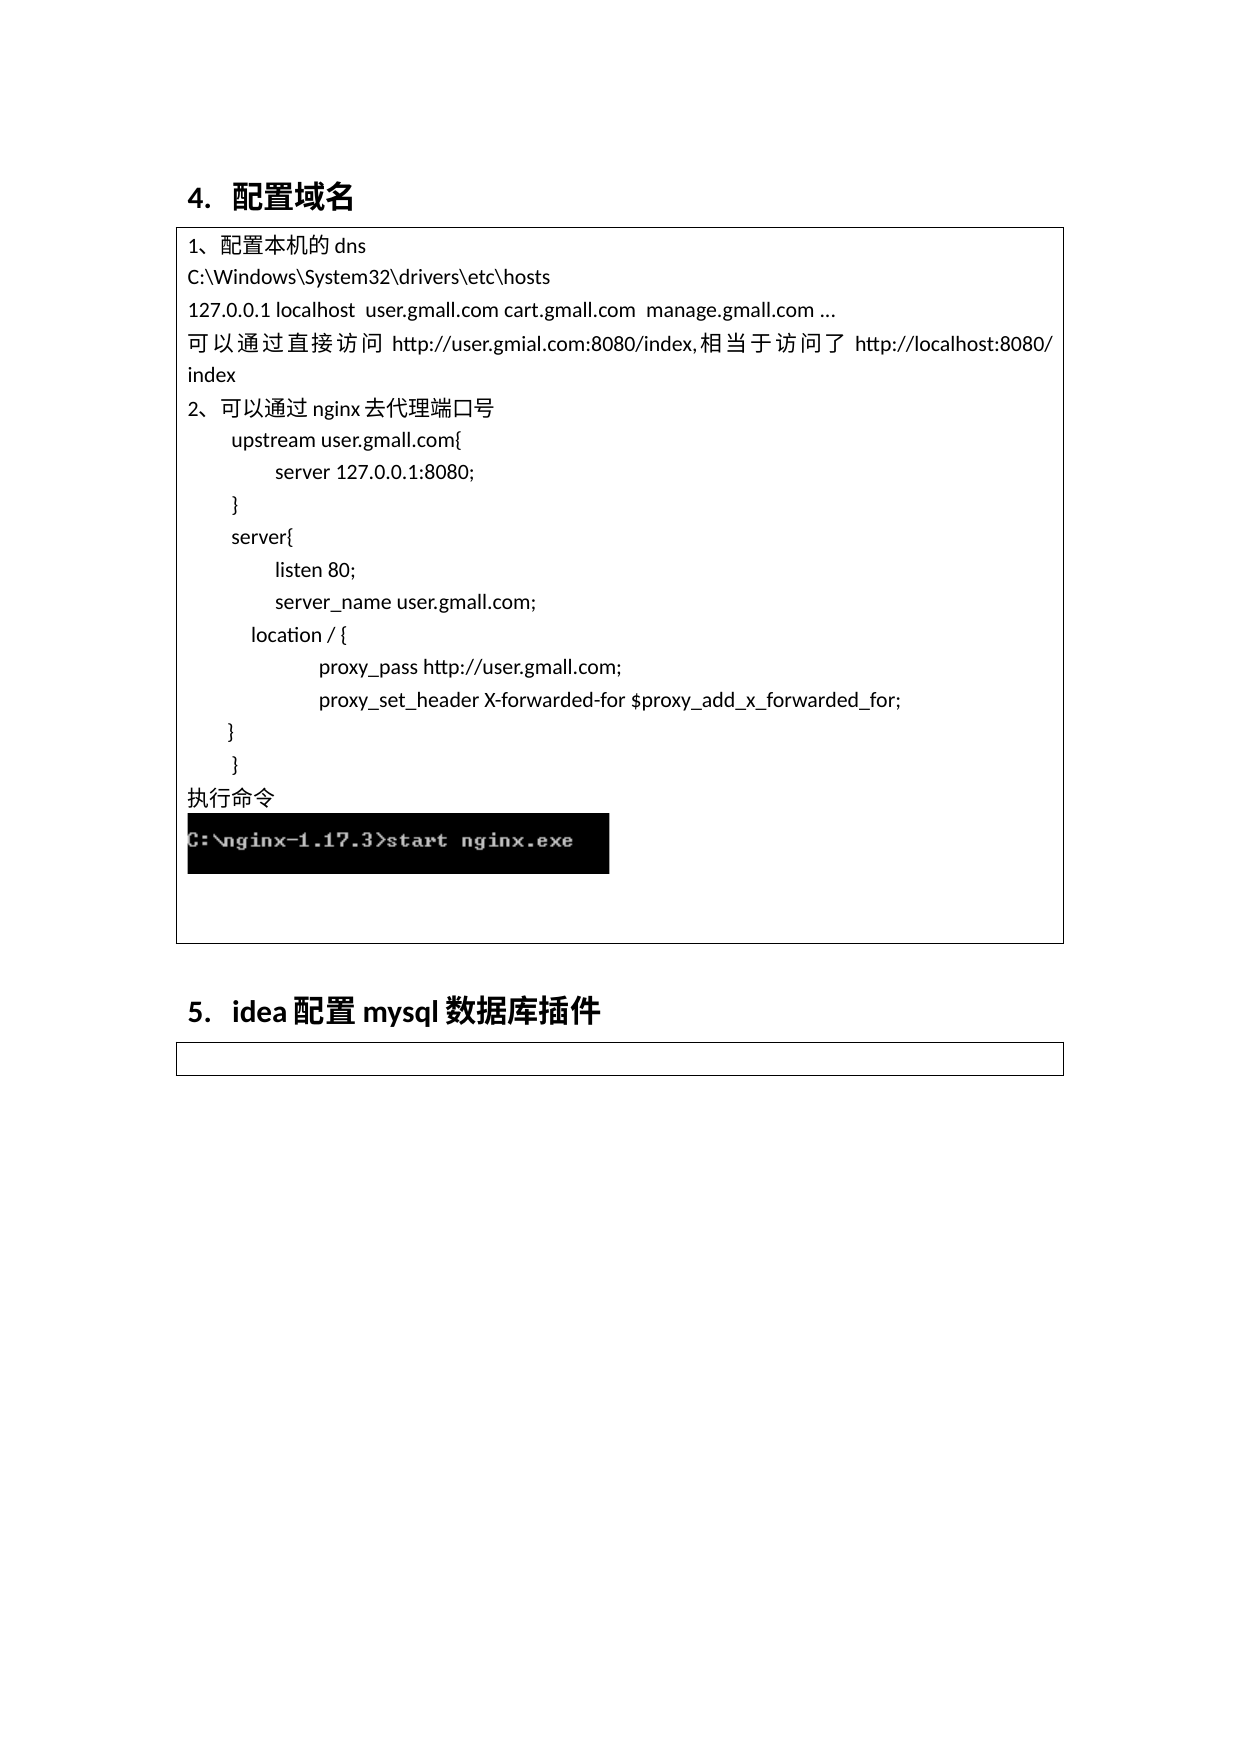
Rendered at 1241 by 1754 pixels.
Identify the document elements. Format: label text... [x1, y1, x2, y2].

table_header [177, 1043, 1063, 1075]
subtitle 配置域名 [187, 162, 1053, 227]
picture [187, 813, 610, 874]
table_header 1、配置本机的dns C:\Windows\System32\drivers\etc\hosts 127.0.0.1 localhost user.gmall.com cart.gmall.com manage.gmall.com ... 可以通过直接访问http://user.gmial.com:8080/index,相当于访问了http://localhost:8080/index 可以通过nginx去代理端口号 upstream user.gmall.com{ server 127.0.0.1:8080; } server{ listen 80; server_name user.gmall.com; location / { proxy_pass http://user.gmall.com; proxy_set_header X-forwarded-for $proxy_add_x_forwarded_for; } } 执行命令 [177, 228, 1063, 943]
subtitle idea配置mysql数据库插件 [187, 977, 1053, 1042]
